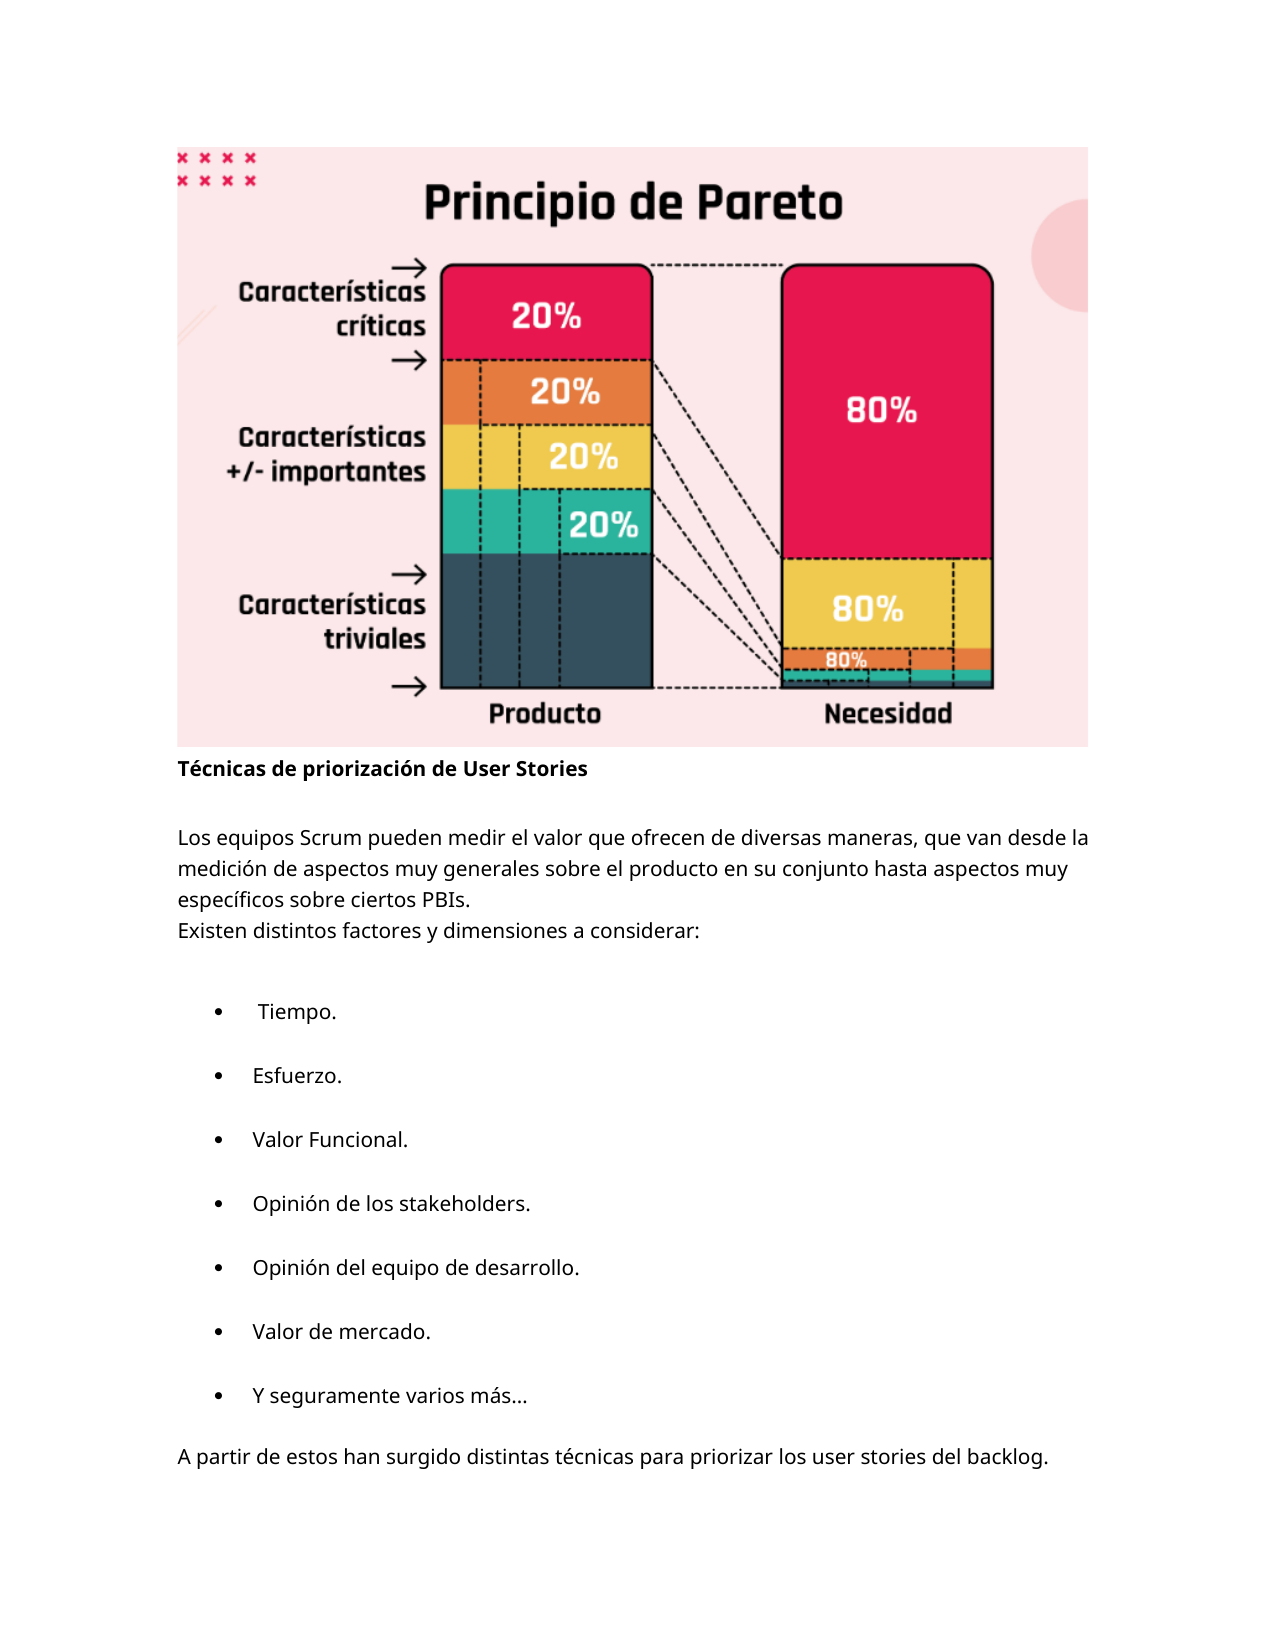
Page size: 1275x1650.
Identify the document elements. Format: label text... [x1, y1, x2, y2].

picture [177, 147, 1098, 747]
text Los equipos Scrum pueden medir el valor que ofrecen de diversas maneras, que van desde la medición de aspectos muy generales sobre el producto en su conjunto hasta aspectos muy específicos sobre ciertos PBIs. Existen distintos factores y dimensiones a considerar: [177, 820, 1098, 945]
list Y seguramente varios más… [215, 1358, 1098, 1410]
list Tiempo. [215, 974, 1098, 1026]
text A partir de estos han surgido distintas técnicas para priorizar los user stories del backlog. [177, 1439, 1098, 1470]
list Valor Funcional. [215, 1102, 1098, 1154]
list Esfuerzo. [215, 1038, 1098, 1089]
list Valor de mercado. [215, 1294, 1098, 1346]
list Opinión del equipo de desarrollo. [215, 1230, 1098, 1282]
list Opinión de los stakeholders. [215, 1166, 1098, 1218]
subtitle ¿Qué es el Backlog de Producto y cómo lo priorizamos? El backlog es una lista priorizada y posiblemente estimada de las user stories del proyecto. Lo utilizamos para almacenar, comunicar, compartir y principalmente gestionar todo el conocimiento que adquirimos durante el transcurso del proyecto, a través de las user stories. Técnicas de priorización de User Stories [177, 747, 1098, 782]
